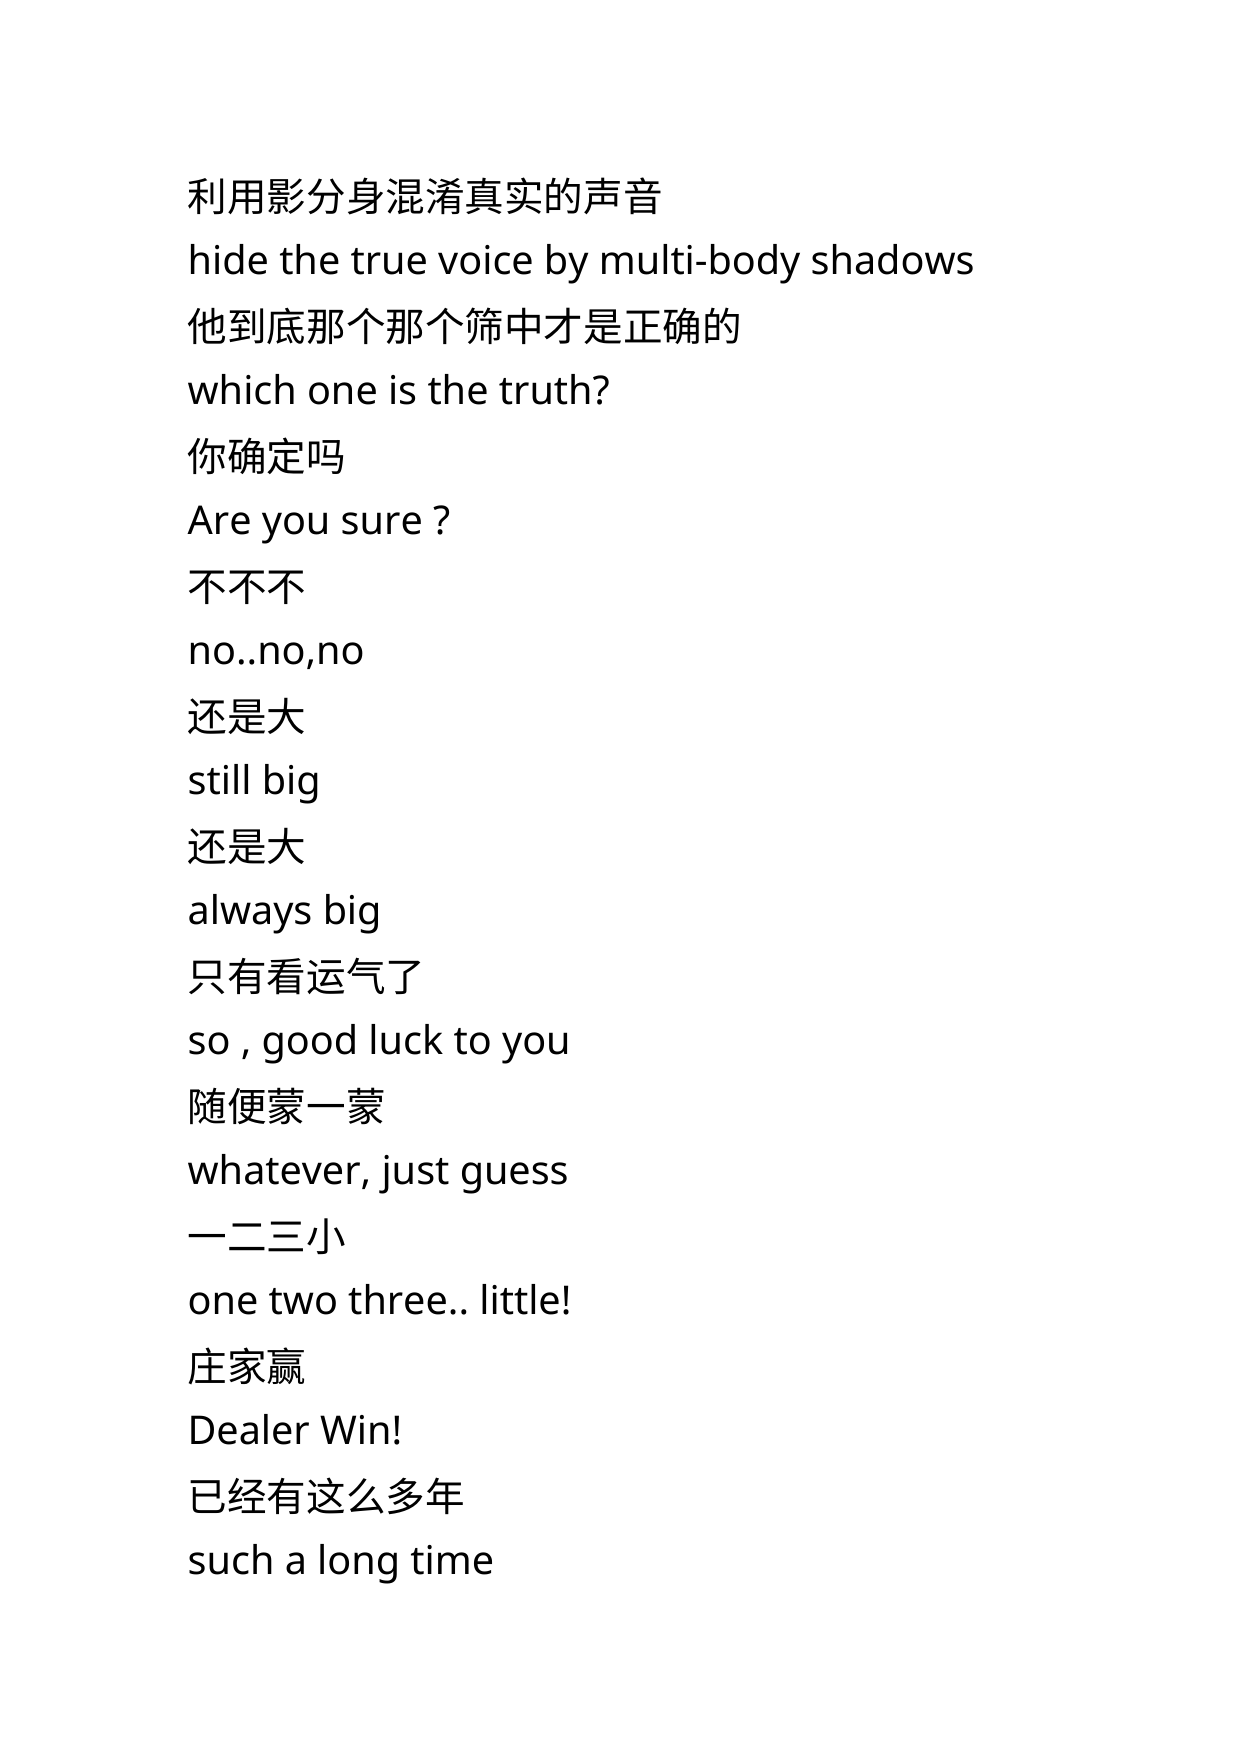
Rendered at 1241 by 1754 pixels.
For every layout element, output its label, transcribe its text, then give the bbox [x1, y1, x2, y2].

text whatever, just guess [187, 1137, 1053, 1202]
text no..no,no [187, 617, 1053, 682]
text 他到底那个那个筛中才是正确的 [187, 292, 1053, 357]
text Are you sure ? [187, 487, 1053, 552]
text which one is the truth? [187, 357, 1053, 422]
text 已经有这么多年 [187, 1462, 1053, 1527]
text 随便蒙一蒙 [187, 1072, 1053, 1137]
text one two three.. little! [187, 1267, 1053, 1332]
text always big [187, 877, 1053, 942]
text 你确定吗 [187, 422, 1053, 487]
text 还是大 [187, 682, 1053, 747]
text 庄家赢 [187, 1332, 1053, 1397]
text so , good luck to you [187, 1007, 1053, 1072]
text 利用影分身混淆真实的声音 [187, 162, 1053, 227]
text such a long time [187, 1527, 1053, 1592]
text hide the true voice by multi-body shadows [187, 227, 1053, 292]
text still big [187, 747, 1053, 812]
text 只有看运气了 [187, 942, 1053, 1007]
text Dealer Win! [187, 1397, 1053, 1462]
text 不不不 [187, 552, 1053, 617]
text 还是大 [187, 812, 1053, 877]
text 一二三小 [187, 1202, 1053, 1267]
